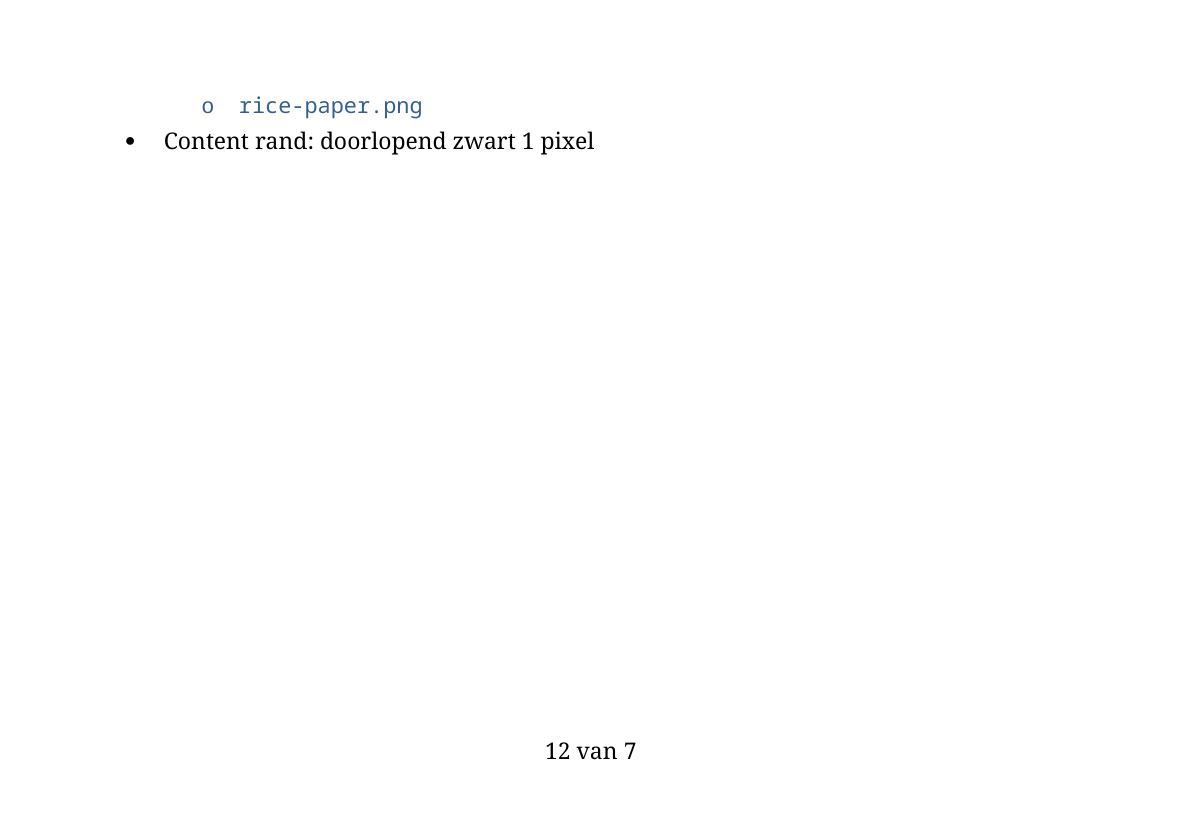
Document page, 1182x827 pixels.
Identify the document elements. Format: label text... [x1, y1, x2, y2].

list Content rand: doorlopend zwart 1 pixel [126, 125, 1092, 156]
list rice-paper.png [201, 90, 1092, 120]
